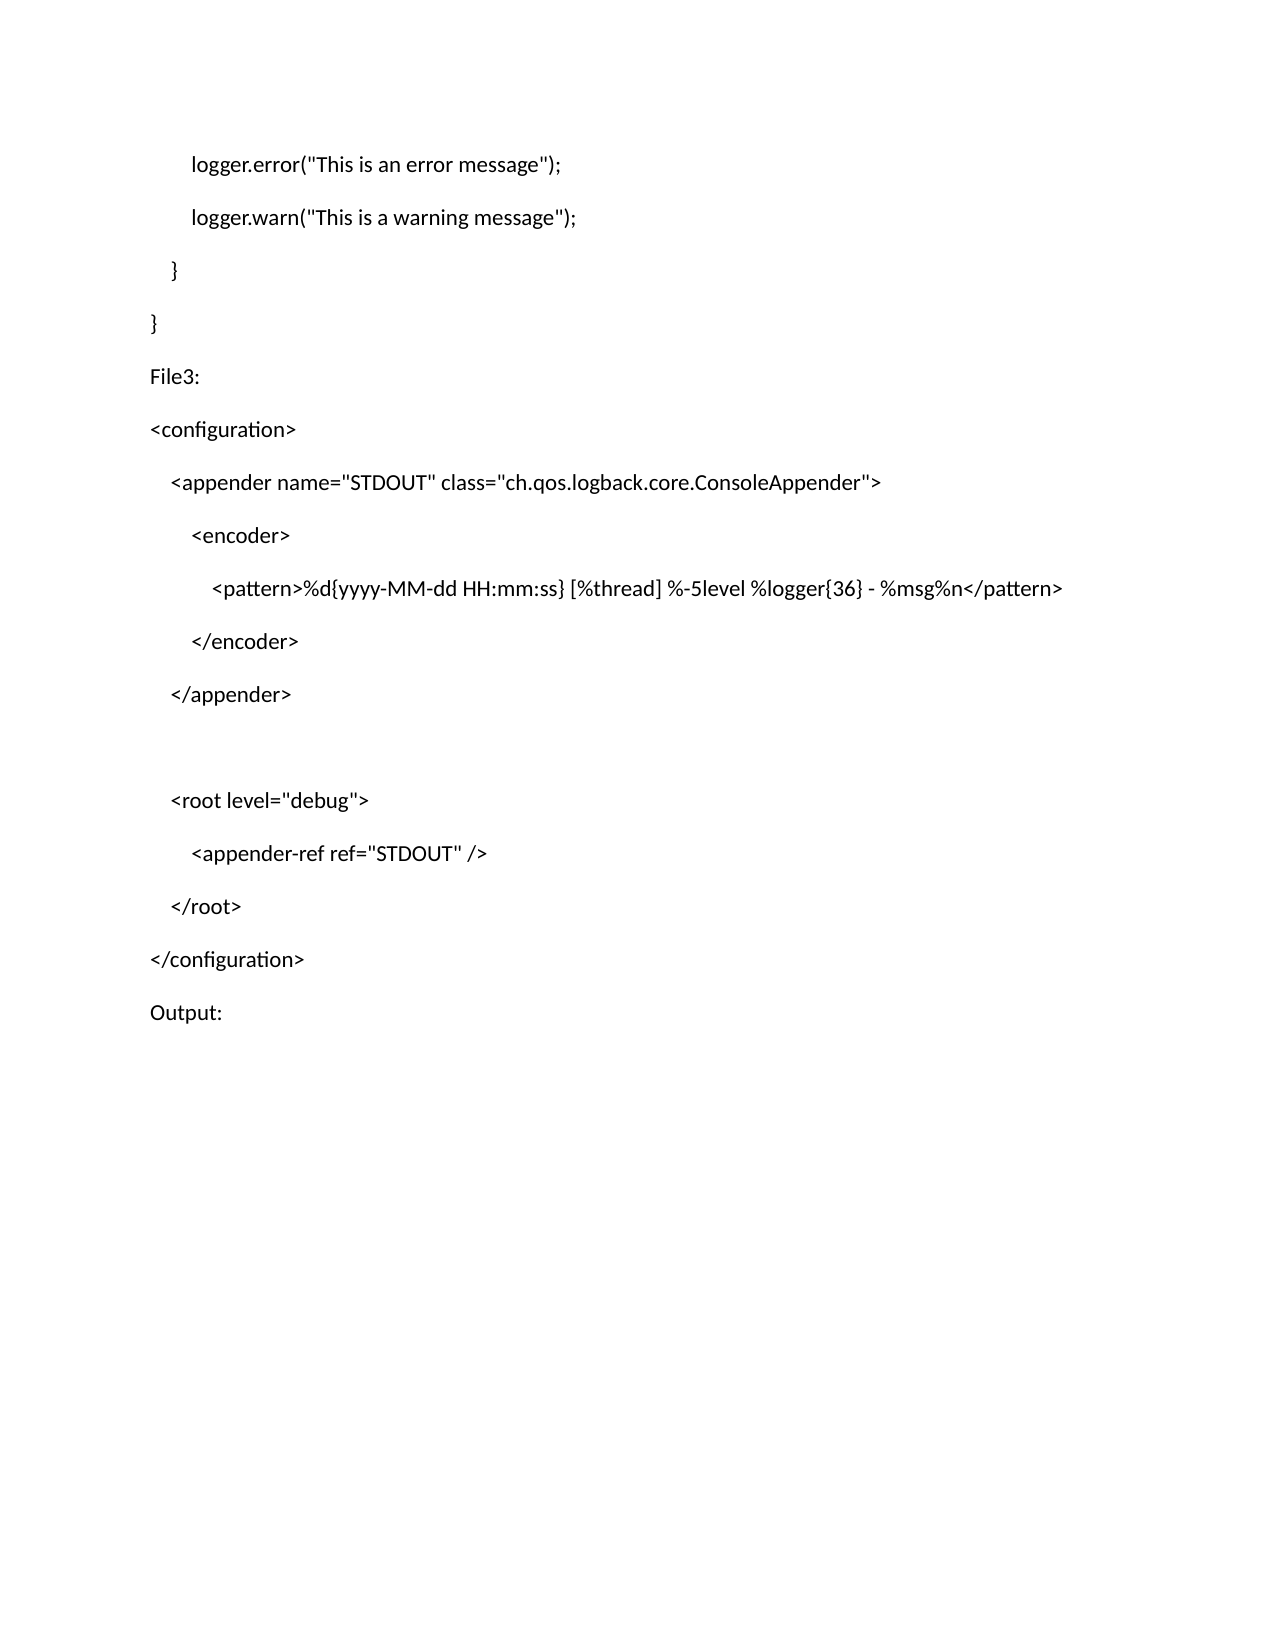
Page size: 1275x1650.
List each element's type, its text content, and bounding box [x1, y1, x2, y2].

text </encoder> [150, 627, 1125, 655]
text <root level="debug"> [150, 786, 1125, 814]
text } [150, 309, 1125, 337]
text Output: [150, 998, 1125, 1026]
text logger.warn("This is a warning message"); [150, 203, 1125, 231]
text </root> [150, 892, 1125, 920]
text <appender-ref ref="STDOUT" /> [150, 839, 1125, 867]
text <pattern>%d{yyyy-MM-dd HH:mm:ss} [%thread] %-5level %logger{36} - %msg%n</pattern> [150, 574, 1125, 602]
text </appender> [150, 680, 1125, 708]
text <encoder> [150, 521, 1125, 549]
text logger.error("This is an error message"); [150, 150, 1125, 178]
text </configuration> [150, 945, 1125, 973]
text <configuration> [150, 415, 1125, 443]
text } [150, 256, 1125, 284]
text File3: [150, 362, 1125, 390]
text <appender name="STDOUT" class="ch.qos.logback.core.ConsoleAppender"> [150, 468, 1125, 496]
